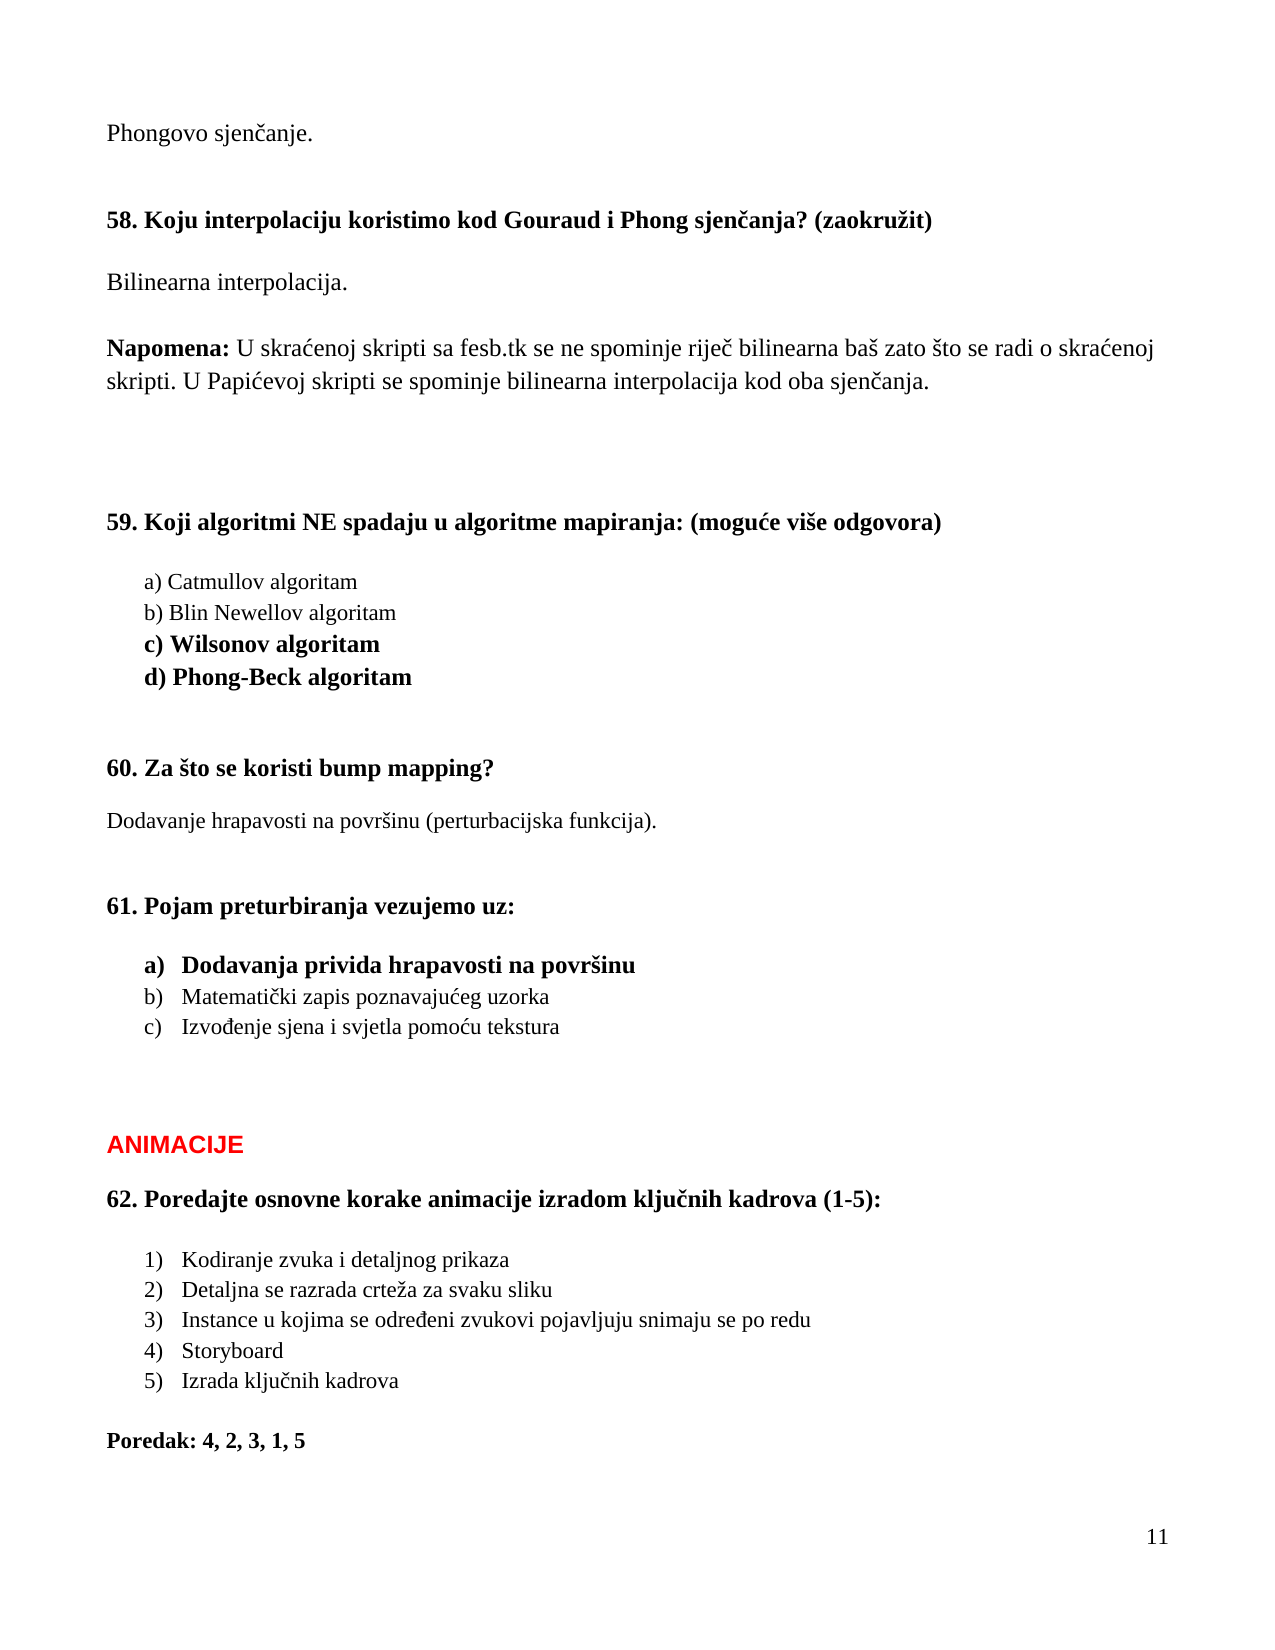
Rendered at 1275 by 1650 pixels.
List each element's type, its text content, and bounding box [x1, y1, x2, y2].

list Dodavanja privida hrapavosti na površinu [144, 950, 1169, 979]
text ANIMACIJE [106, 1130, 1169, 1159]
text Bilinearna interpolacija. [106, 267, 1169, 296]
text Poredak: 4, 2, 3, 1, 5 [106, 1427, 1169, 1454]
list Detaljna se razrada crteža za svaku sliku [144, 1276, 1169, 1303]
text Dodavanje hrapavosti na površinu (perturbacijska funkcija). [106, 807, 1169, 833]
text Napomena: U skraćenoj skripti sa fesb.tk se ne spominje riječ bilinearna baš zato što se radi o skraćenoj skripti. U Papićevoj skripti se spominje bilinearna interpolacija kod oba sjenčanja. [106, 333, 1169, 394]
list Izvođenje sjena i svjetla pomoću tekstura [144, 1013, 1169, 1040]
list b) Blin Newellov algoritam [144, 598, 1169, 625]
text Phongovo sjenčanje. [106, 118, 1169, 147]
list Kodiranje zvuka i detaljnog prikaza [144, 1246, 1169, 1272]
list Pojam preturbiranja vezujemo uz: [106, 891, 1169, 919]
list Poredajte osnovne korake animacije izradom ključnih kadrova (1-5): [106, 1184, 1169, 1213]
list Za što se koristi bump mapping? [106, 753, 1169, 782]
list c) Wilsonov algoritam [144, 629, 1169, 657]
list Storyboard [144, 1337, 1257, 1363]
list Instance u kojima se određeni zvukovi pojavljuju snimaju se po redu [144, 1306, 1257, 1333]
list Matematički zapis poznavajućeg uzorka [144, 983, 1169, 1009]
list d) Phong-Beck algoritam [144, 662, 1169, 691]
list Izrada ključnih kadrova [144, 1367, 1169, 1393]
list a) Catmullov algoritam [144, 568, 1169, 595]
list Koju interpolaciju koristimo kod Gouraud i Phong sjenčanja? (zaokružit) [106, 205, 1169, 234]
list Koji algoritmi NE spadaju u algoritme mapiranja: (moguće više odgovora) [106, 507, 1169, 535]
